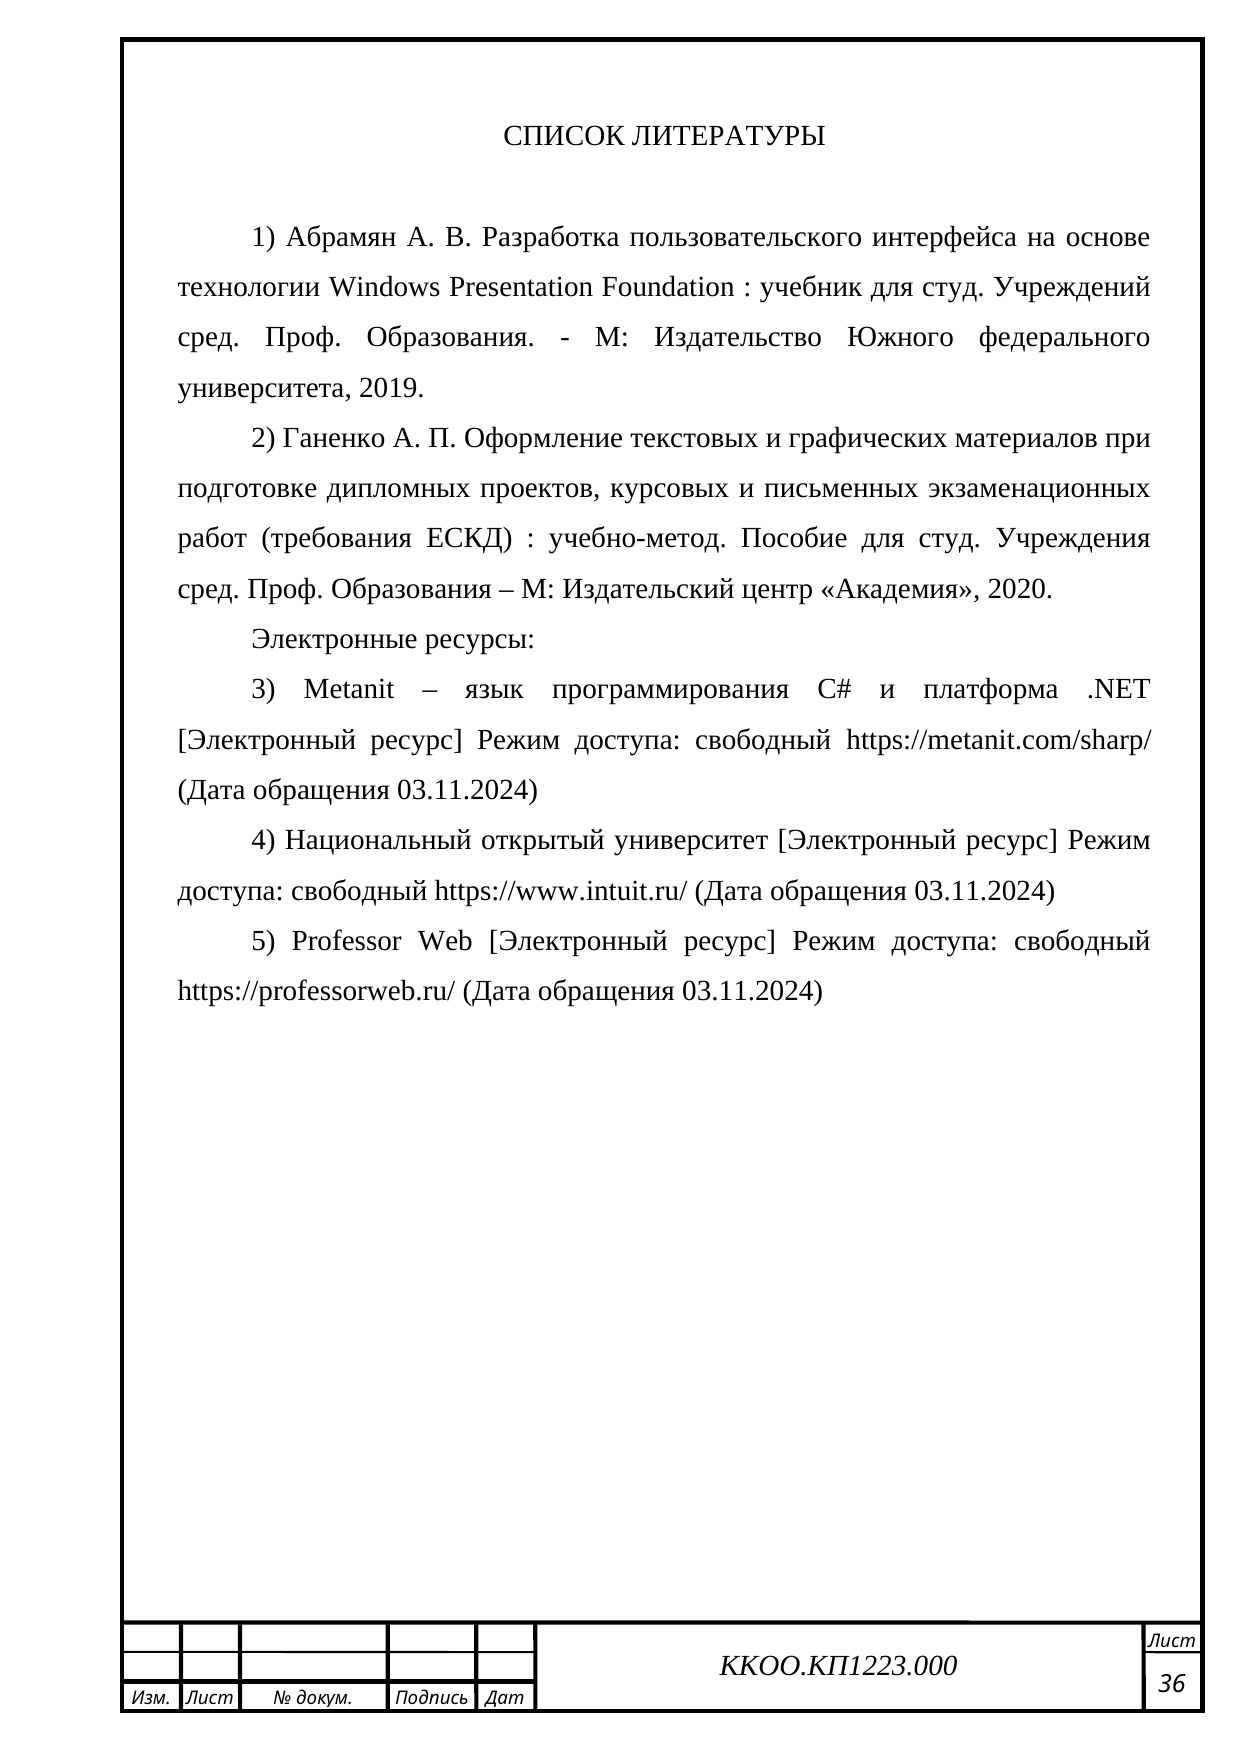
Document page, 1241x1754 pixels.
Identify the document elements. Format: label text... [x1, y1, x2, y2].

text Электронные ресурсы: [177, 621, 1152, 655]
text 2) Ганенко А. П. Оформление текстовых и графических материалов при подготовке дипломных проектов, курсовых и письменных экзаменационных работ (требования ЕСКД) : учебно-метод. Пособие для студ. Учреждения сред. Проф. Образования – М: Издательский центр «Академия», 2020. [177, 420, 1152, 604]
text 1) Абрамян А. В. Разработка пользовательского интерфейса на основе технологии Windows Presentation Foundation : учебник для студ. Учреждений сред. Проф. Образования. - М: Издательство Южного федерального университета, 2019. [177, 219, 1152, 403]
list СПИСОК ЛИТЕРАТУРЫ [177, 118, 1152, 152]
text 4) Национальный открытый университет [Электронный ресурс] Режим доступа: свободный https://www.intuit.ru/ (Дата обращения 03.11.2024) [177, 822, 1152, 906]
text 5) Professor Web [Электронный ресурс] Режим доступа: свободный https://professorweb.ru/ (Дата обращения 03.11.2024) [177, 923, 1152, 1007]
text 3) Metanit – язык программирования С# и платформа .NET [Электронный ресурс] Режим доступа: свободный https://metanit.com/sharp/ (Дата обращения 03.11.2024) [177, 672, 1152, 806]
